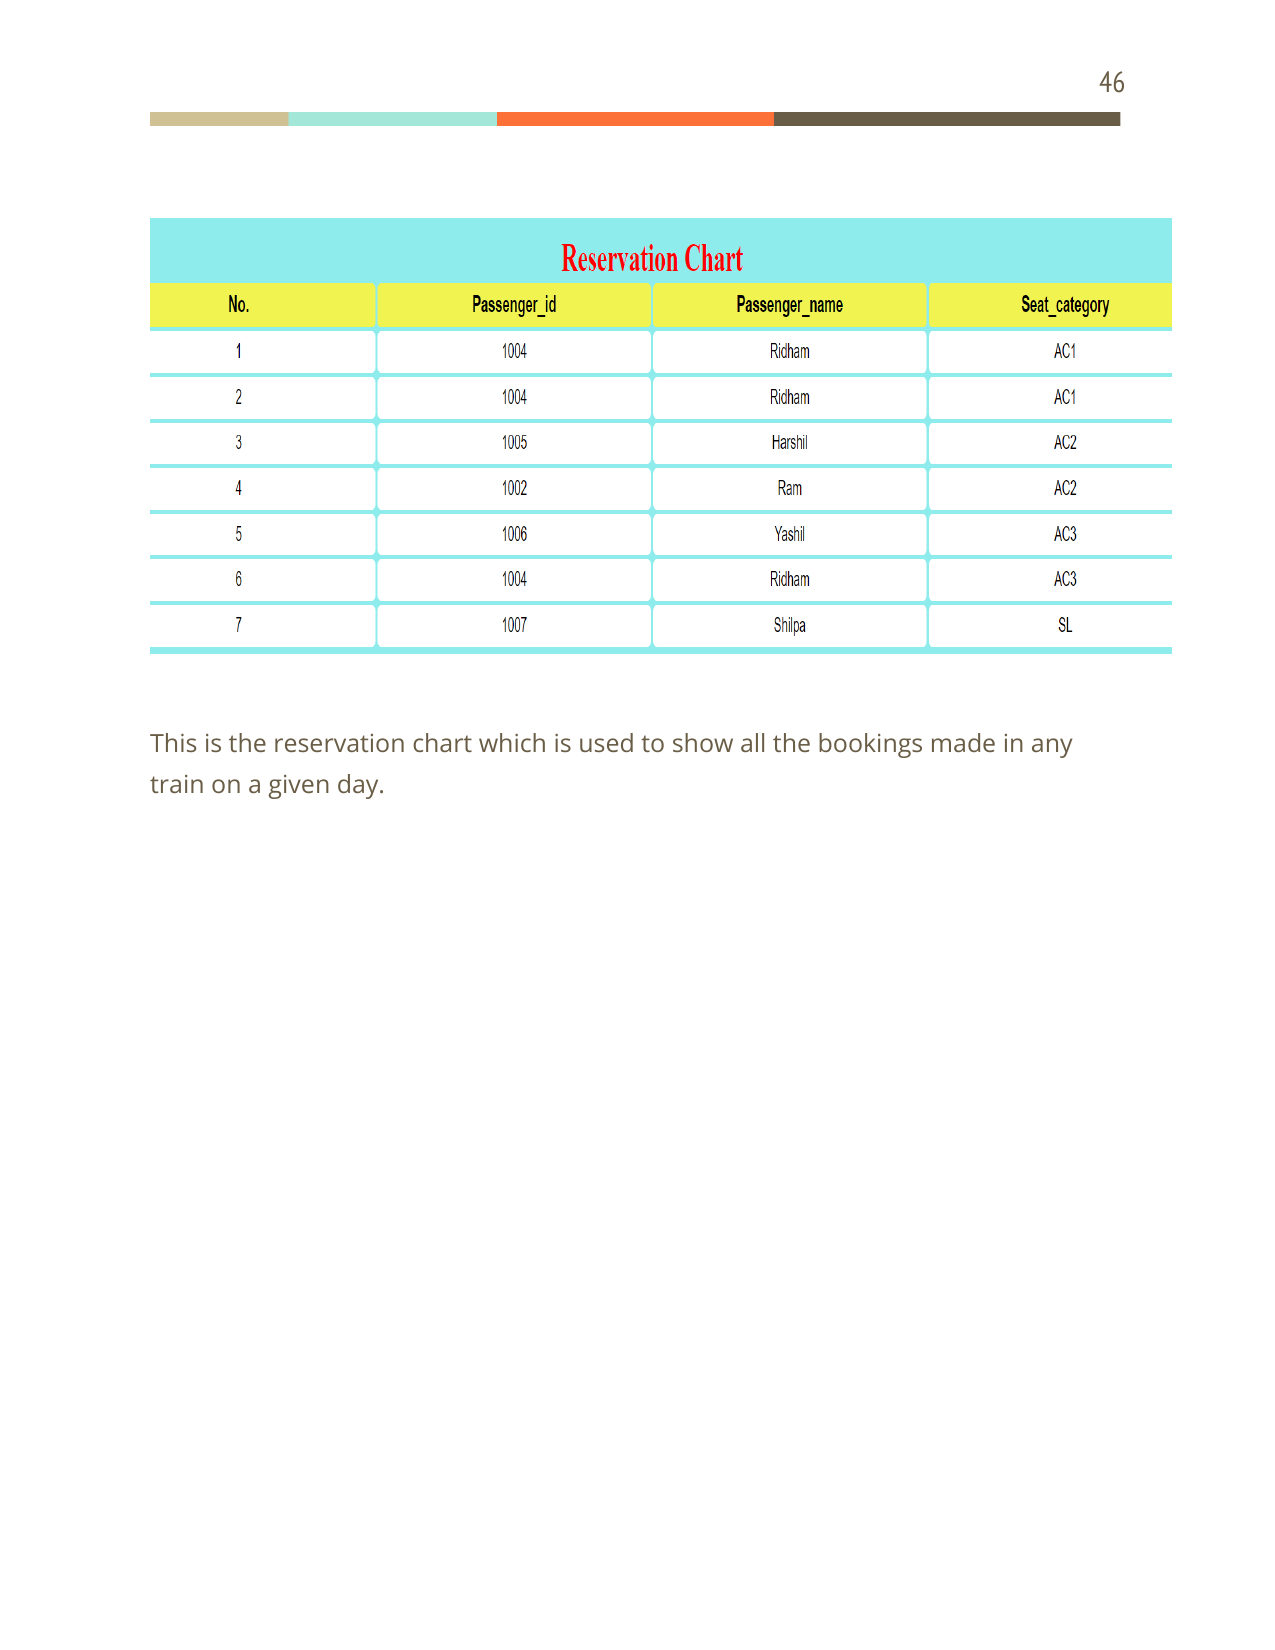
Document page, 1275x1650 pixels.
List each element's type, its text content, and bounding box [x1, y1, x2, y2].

picture [150, 112, 1121, 126]
text This is the reservation chart which is used to show all the bookings made in any train on a given day. [150, 725, 1125, 800]
picture [150, 218, 1172, 654]
